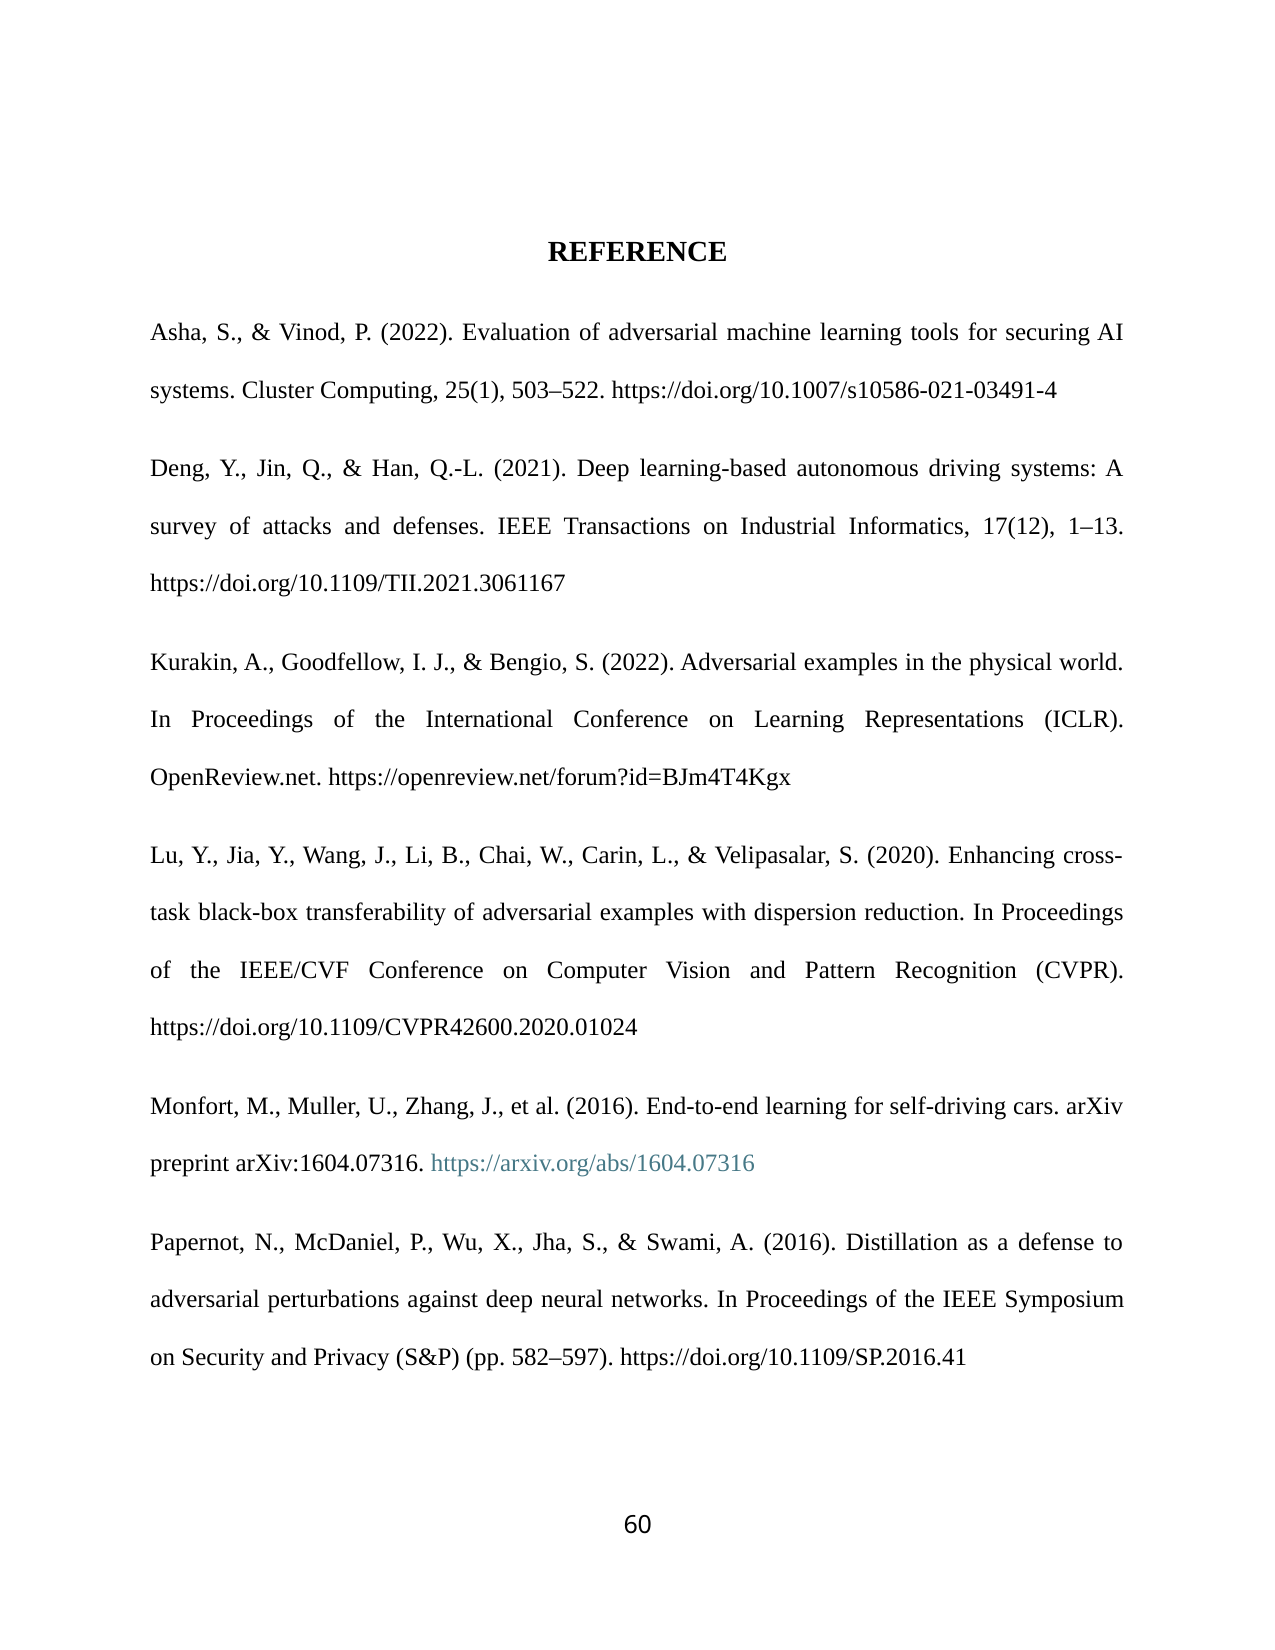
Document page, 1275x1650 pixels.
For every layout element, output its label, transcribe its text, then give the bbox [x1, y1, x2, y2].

text Kurakin, A., Goodfellow, I. J., & Bengio, S. (2022). Adversarial examples in the physical world. In Proceedings of the International Conference on Learning Representations (ICLR). OpenReview.net. https://openreview.net/forum?id=BJm4T4Kgx [150, 647, 1125, 790]
text REFERENCE [150, 234, 1125, 267]
text Monfort, M., Muller, U., Zhang, J., et al. (2016). End-to-end learning for self-driving cars. arXiv preprint arXiv:1604.07316. https://arxiv.org/abs/1604.07316 [150, 1091, 1125, 1177]
text Papernot, N., McDaniel, P., Wu, X., Jha, S., & Swami, A. (2016). Distillation as a defense to adversarial perturbations against deep neural networks. In Proceedings of the IEEE Symposium on Security and Privacy (S&P) (pp. 582–597). https://doi.org/10.1109/SP.2016.41 [150, 1227, 1125, 1370]
text Asha, S., & Vinod, P. (2022). Evaluation of adversarial machine learning tools for securing AI systems. Cluster Computing, 25(1), 503–522. https://doi.org/10.1007/s10586-021-03491-4 [150, 317, 1125, 404]
text Lu, Y., Jia, Y., Wang, J., Li, B., Chai, W., Carin, L., & Velipasalar, S. (2020). Enhancing cross-task black-box transferability of adversarial examples with dispersion reduction. In Proceedings of the IEEE/CVF Conference on Computer Vision and Pattern Recognition (CVPR). https://doi.org/10.1109/CVPR42600.2020.01024 [150, 840, 1125, 1041]
text Deng, Y., Jin, Q., & Han, Q.-L. (2021). Deep learning-based autonomous driving systems: A survey of attacks and defenses. IEEE Transactions on Industrial Informatics, 17(12), 1–13. https://doi.org/10.1109/TII.2021.3061167 [150, 453, 1125, 597]
